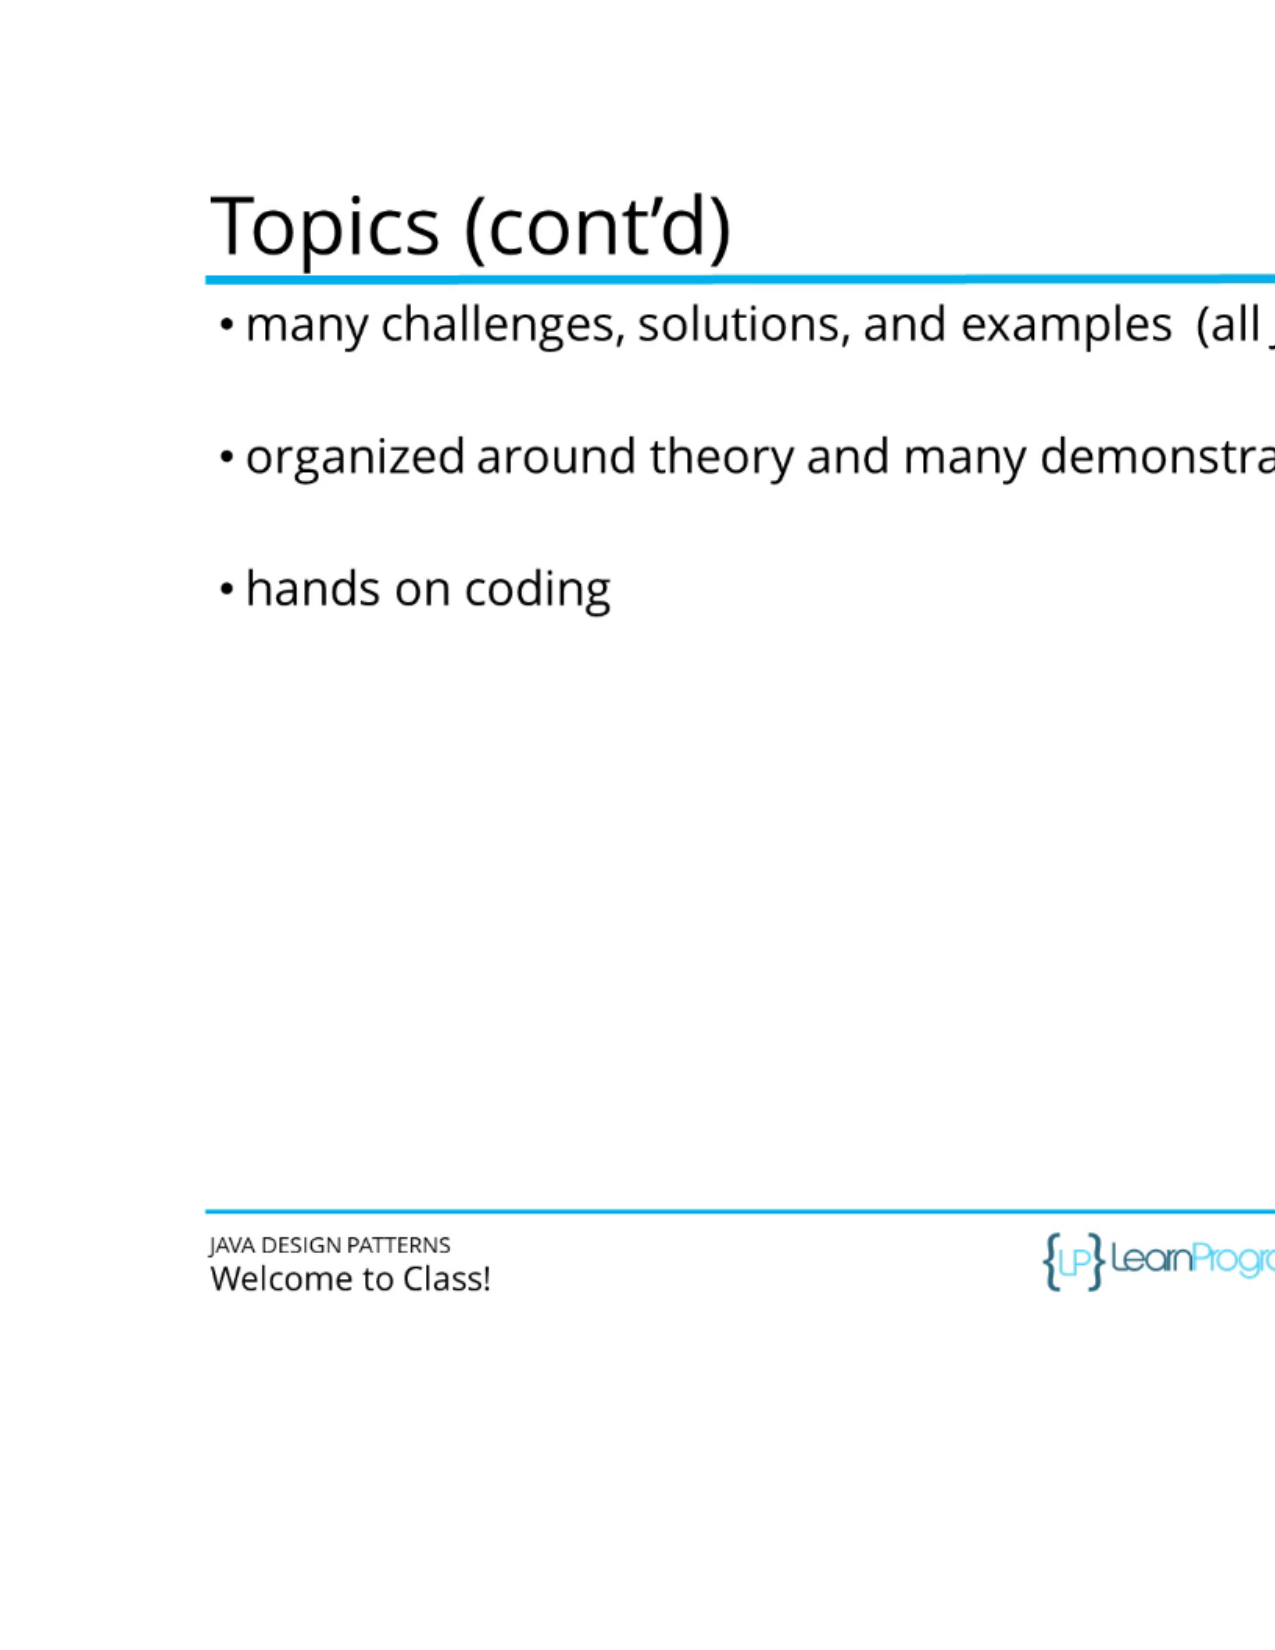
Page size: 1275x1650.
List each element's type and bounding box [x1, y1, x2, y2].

picture [150, 150, 1275, 1350]
